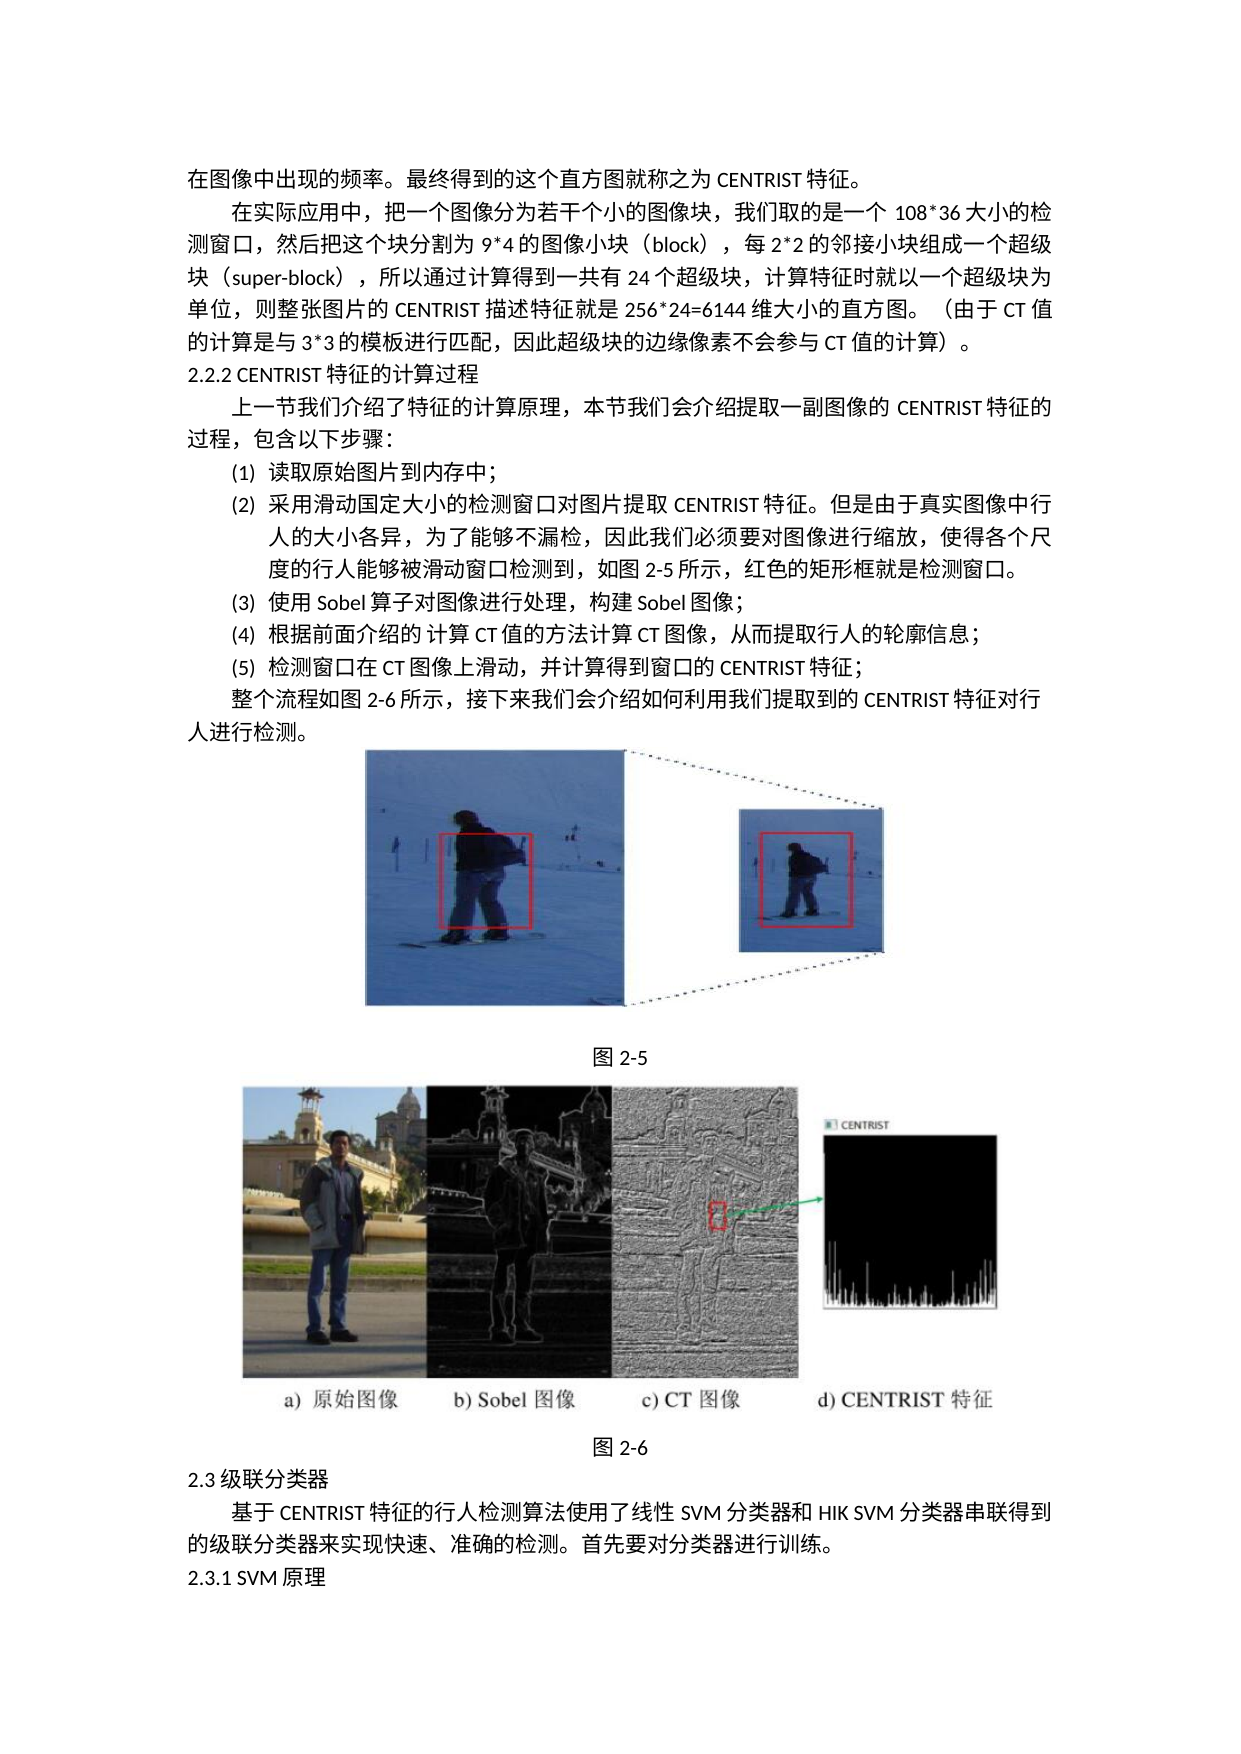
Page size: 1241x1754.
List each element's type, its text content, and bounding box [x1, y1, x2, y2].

picture [187, 1072, 1053, 1423]
list 根据前面介绍的 计算CT值的方法计算CT图像，从而提取行人的轮廓信息； [231, 617, 1053, 649]
list 读取原始图片到内存中； [231, 454, 1053, 487]
picture [267, 747, 973, 1012]
text 图 2-6 [187, 1429, 1053, 1462]
text 图 2-5 [187, 1039, 1053, 1072]
list 使用Sobel算子对图像进行处理，构建Sobel图像； [231, 584, 1053, 617]
text 2.3 级联分类器 [187, 1462, 1053, 1494]
text 2.3.1 SVM原理 [187, 1559, 1053, 1592]
text 上一节我们介绍了特征的计算原理，本节我们会介绍提取一副图像的CENTRIST特征的过程，包含以下步骤： [187, 389, 1053, 454]
text 基于CENTRIST特征的行人检测算法使用了线性SVM分类器和HIK SVM分类器串联得到的级联分类器来实现快速、准确的检测。首先要对分类器进行训练。 [187, 1494, 1053, 1559]
text 2.2.2 CENTRIST特征的计算过程 [187, 357, 1053, 389]
text 整个流程如图2-6所示，接下来我们会介绍如何利用我们提取到的CENTRIST特征对行人进行检测。 [187, 682, 1053, 747]
list 采用滑动国定大小的检测窗口对图片提取CENTRIST特征。但是由于真实图像中行人的大小各异，为了能够不漏检，因此我们必须要对图像进行缩放，使得各个尺度的行人能够被滑动窗口检测到，如图2-5所示，红色的矩形框就是检测窗口。 [231, 487, 1053, 584]
text 在实际应用中，把一个图像分为若干个小的图像块，我们取的是一个108*36大小的检测窗口，然后把这个块分割为9*4的图像小块（block），每2*2的邻接小块组成一个超级块（super-block），所以通过计算得到一共有24个超级块，计算特征时就以一个超级块为单位，则整张图片的CENTRIST描述特征就是256*24=6144维大小的直方图。（由于CT值的计算是与3*3的模板进行匹配，因此超级块的边缘像素不会参与CT值的计算）。 [187, 194, 1053, 357]
text 我们通过计算CT值来代替图像的灰度值，从而得到新的图像，我们称为CT图像。为了更好的描述，在遍历一张图像时，使用一个256维度的CT值直方图来统计每个CT值的在图像中出现的频率。最终得到的这个直方图就称之为CENTRIST特征。 [187, 162, 1053, 194]
list 检测窗口在CT图像上滑动，并计算得到窗口的CENTRIST特征； [231, 649, 1053, 682]
